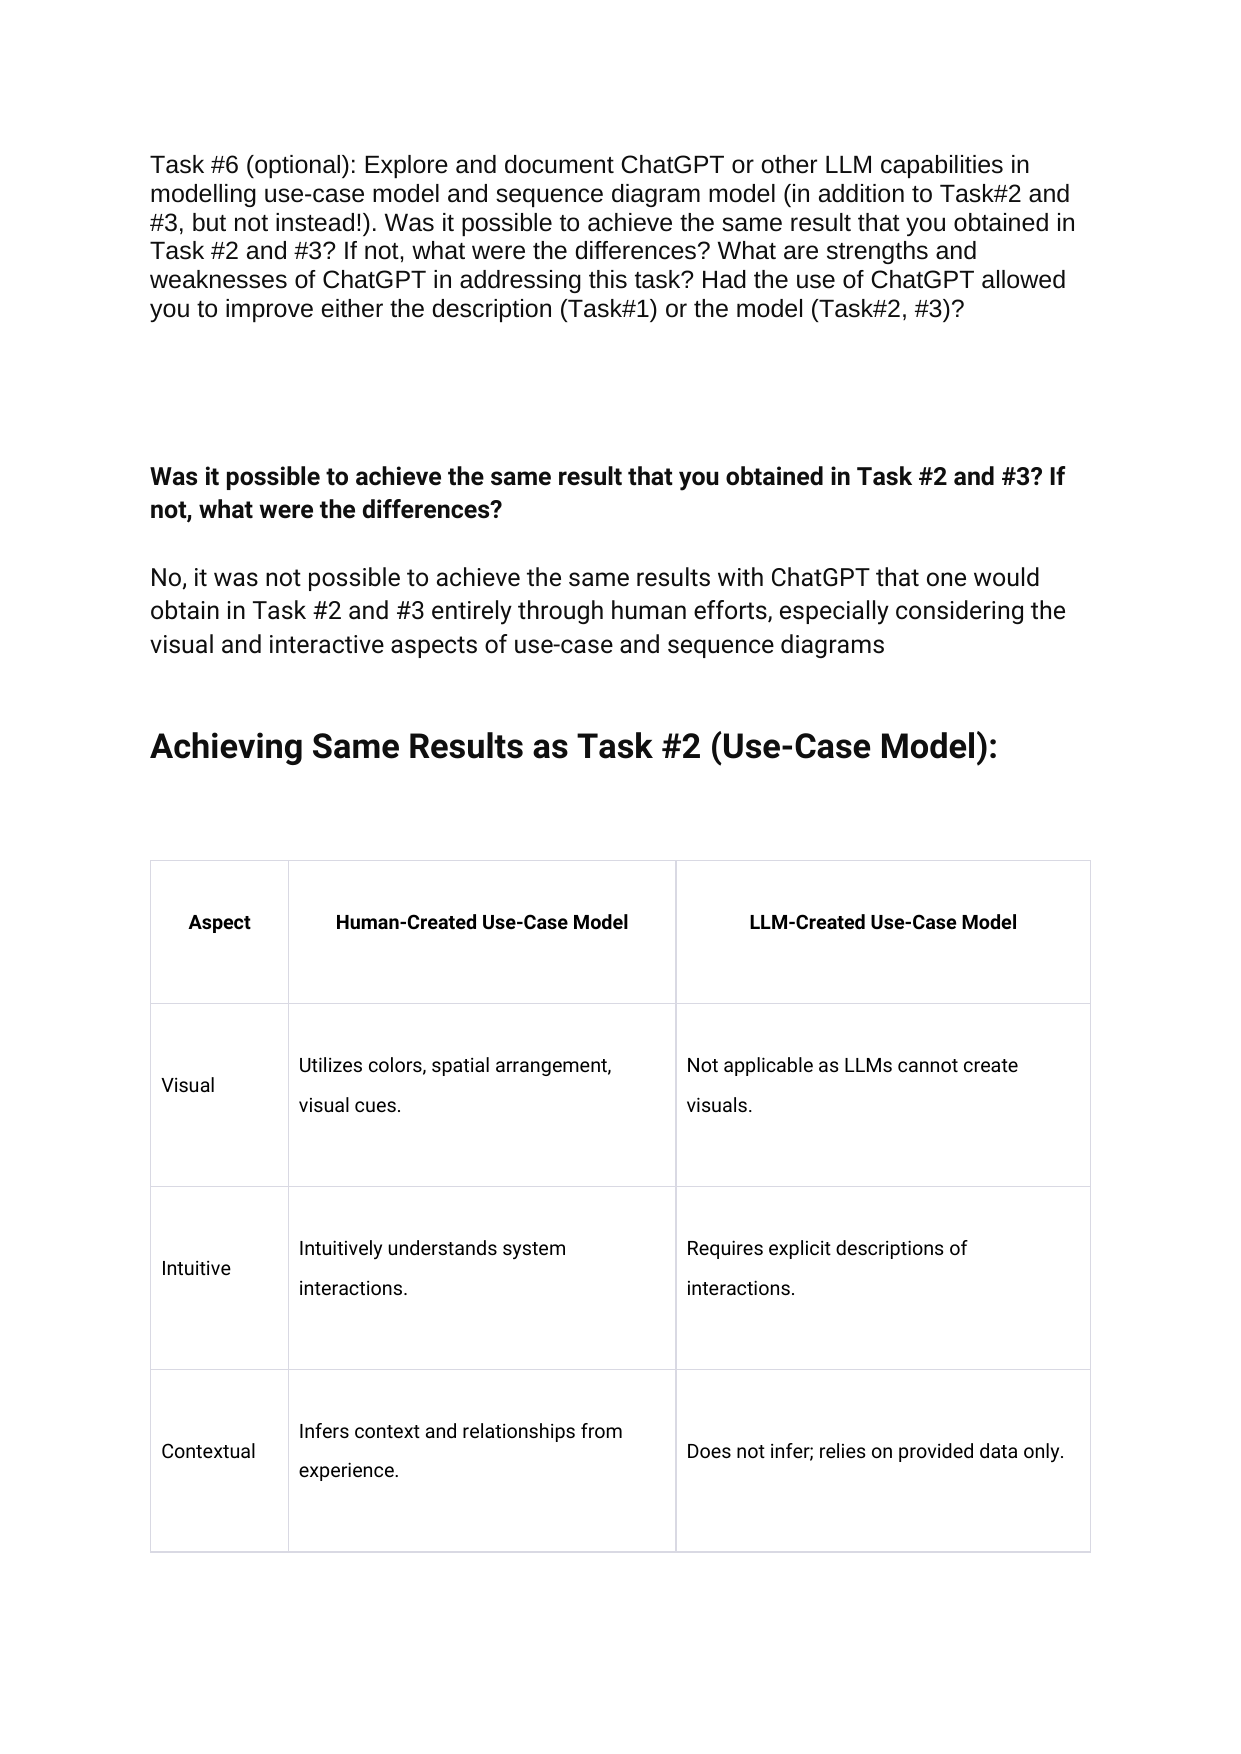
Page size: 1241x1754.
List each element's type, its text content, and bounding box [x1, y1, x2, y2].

table_cell Intuitively understands system interactions. [289, 1187, 675, 1369]
subtitle Achieving Same Results as Task #2 (Use-Case Model): [150, 727, 1090, 767]
table_header Aspect [151, 861, 288, 1003]
table_cell Infers context and relationships from experience. [289, 1370, 675, 1551]
table_header LLM-Created Use-Case Model [677, 861, 1090, 1003]
table_header Human-Created Use-Case Model [289, 861, 675, 1003]
text Task #6 (optional): Explore and document ChatGPT or other LLM capabilities in modelling use-case model and sequence diagram model (in addition to Task#2 and #3, but not instead!). Was it possible to achieve the same result that you obtained in Task #2 and #3? If not, what were the differences? What are strengths and weaknesses of ChatGPT in addressing this task? Had the use of ChatGPT allowed you to improve either the description (Task#1) or the model (Task#2, #3)? [150, 150, 1090, 322]
table_cell Intuitive [151, 1187, 288, 1369]
table_cell Contextual [151, 1370, 288, 1551]
table_cell Requires explicit descriptions of interactions. [677, 1187, 1090, 1369]
text No, it was not possible to achieve the same results with ChatGPT that one would obtain in Task #2 and #3 entirely through human efforts, especially considering the visual and interactive aspects of use-case and sequence diagrams [150, 563, 1090, 659]
table_cell Visual [151, 1004, 288, 1186]
table_cell Does not infer; relies on provided data only. [677, 1370, 1090, 1551]
text Was it possible to achieve the same result that you obtained in Task #2 and #3? If not, what were the differences? [150, 462, 1090, 525]
table_cell Not applicable as LLMs cannot create visuals. [677, 1004, 1090, 1186]
table_cell Utilizes colors, spatial arrangement, visual cues. [289, 1004, 675, 1186]
